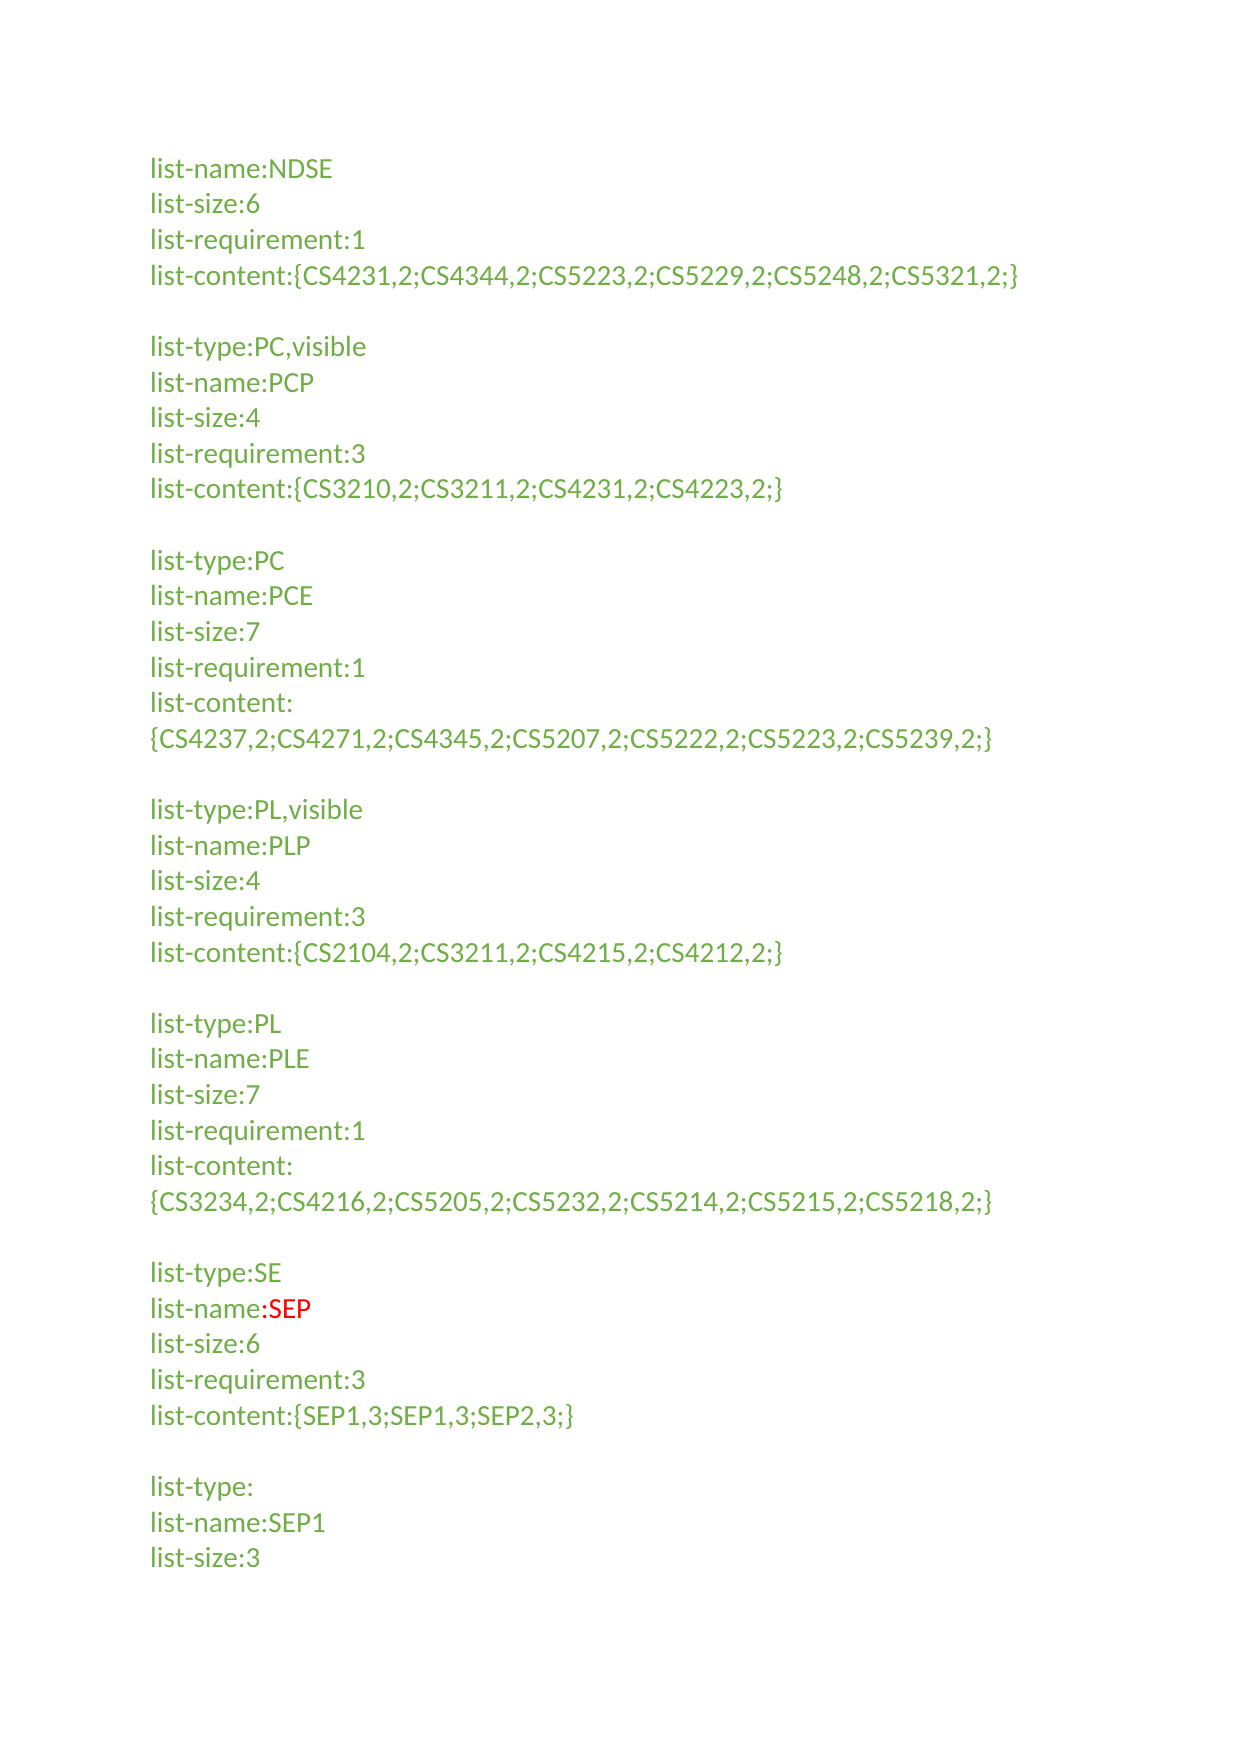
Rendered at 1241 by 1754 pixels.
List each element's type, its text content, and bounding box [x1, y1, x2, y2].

text list-type:PL,visible [150, 791, 1090, 827]
text list-type:SE [150, 1254, 1090, 1290]
text list-content:{CS3234,2;CS4216,2;CS5205,2;CS5232,2;CS5214,2;CS5215,2;CS5218,2;} [150, 1147, 1090, 1219]
text list-size:3 [150, 1539, 1090, 1575]
text list-requirement:1 [150, 649, 1090, 684]
text list-requirement:3 [150, 1361, 1090, 1397]
text list-size:4 [150, 399, 1090, 435]
text list-size:7 [150, 613, 1090, 649]
text list-type:PC [150, 542, 1090, 577]
text list-name:PCP [150, 364, 1090, 399]
text list-name:SEP [150, 1290, 1090, 1326]
text list-name:NDSE [150, 150, 1090, 186]
text list-size:7 [150, 1076, 1090, 1112]
text list-content:{CS4231,2;CS4344,2;CS5223,2;CS5229,2;CS5248,2;CS5321,2;} [150, 257, 1090, 292]
text list-size:4 [150, 862, 1090, 898]
text list-content:{CS4237,2;CS4271,2;CS4345,2;CS5207,2;CS5222,2;CS5223,2;CS5239,2;} [150, 684, 1090, 756]
text list-type: [150, 1468, 1090, 1504]
text list-size:6 [150, 186, 1090, 221]
text list-requirement:3 [150, 435, 1090, 471]
text list-content:{CS3210,2;CS3211,2;CS4231,2;CS4223,2;} [150, 471, 1090, 506]
text list-content:{SEP1,3;SEP1,3;SEP2,3;} [150, 1397, 1090, 1432]
text list-content:{CS2104,2;CS3211,2;CS4215,2;CS4212,2;} [150, 934, 1090, 969]
text list-name:PLE [150, 1041, 1090, 1076]
text list-requirement:1 [150, 1112, 1090, 1147]
text list-size:6 [150, 1326, 1090, 1361]
text list-name:PLP [150, 827, 1090, 862]
text list-name:SEP1 [150, 1504, 1090, 1539]
text list-requirement:1 [150, 221, 1090, 257]
text list-type:PL [150, 1005, 1090, 1041]
text list-name:PCE [150, 577, 1090, 613]
text list-type:PC,visible [150, 328, 1090, 364]
text list-requirement:3 [150, 898, 1090, 934]
